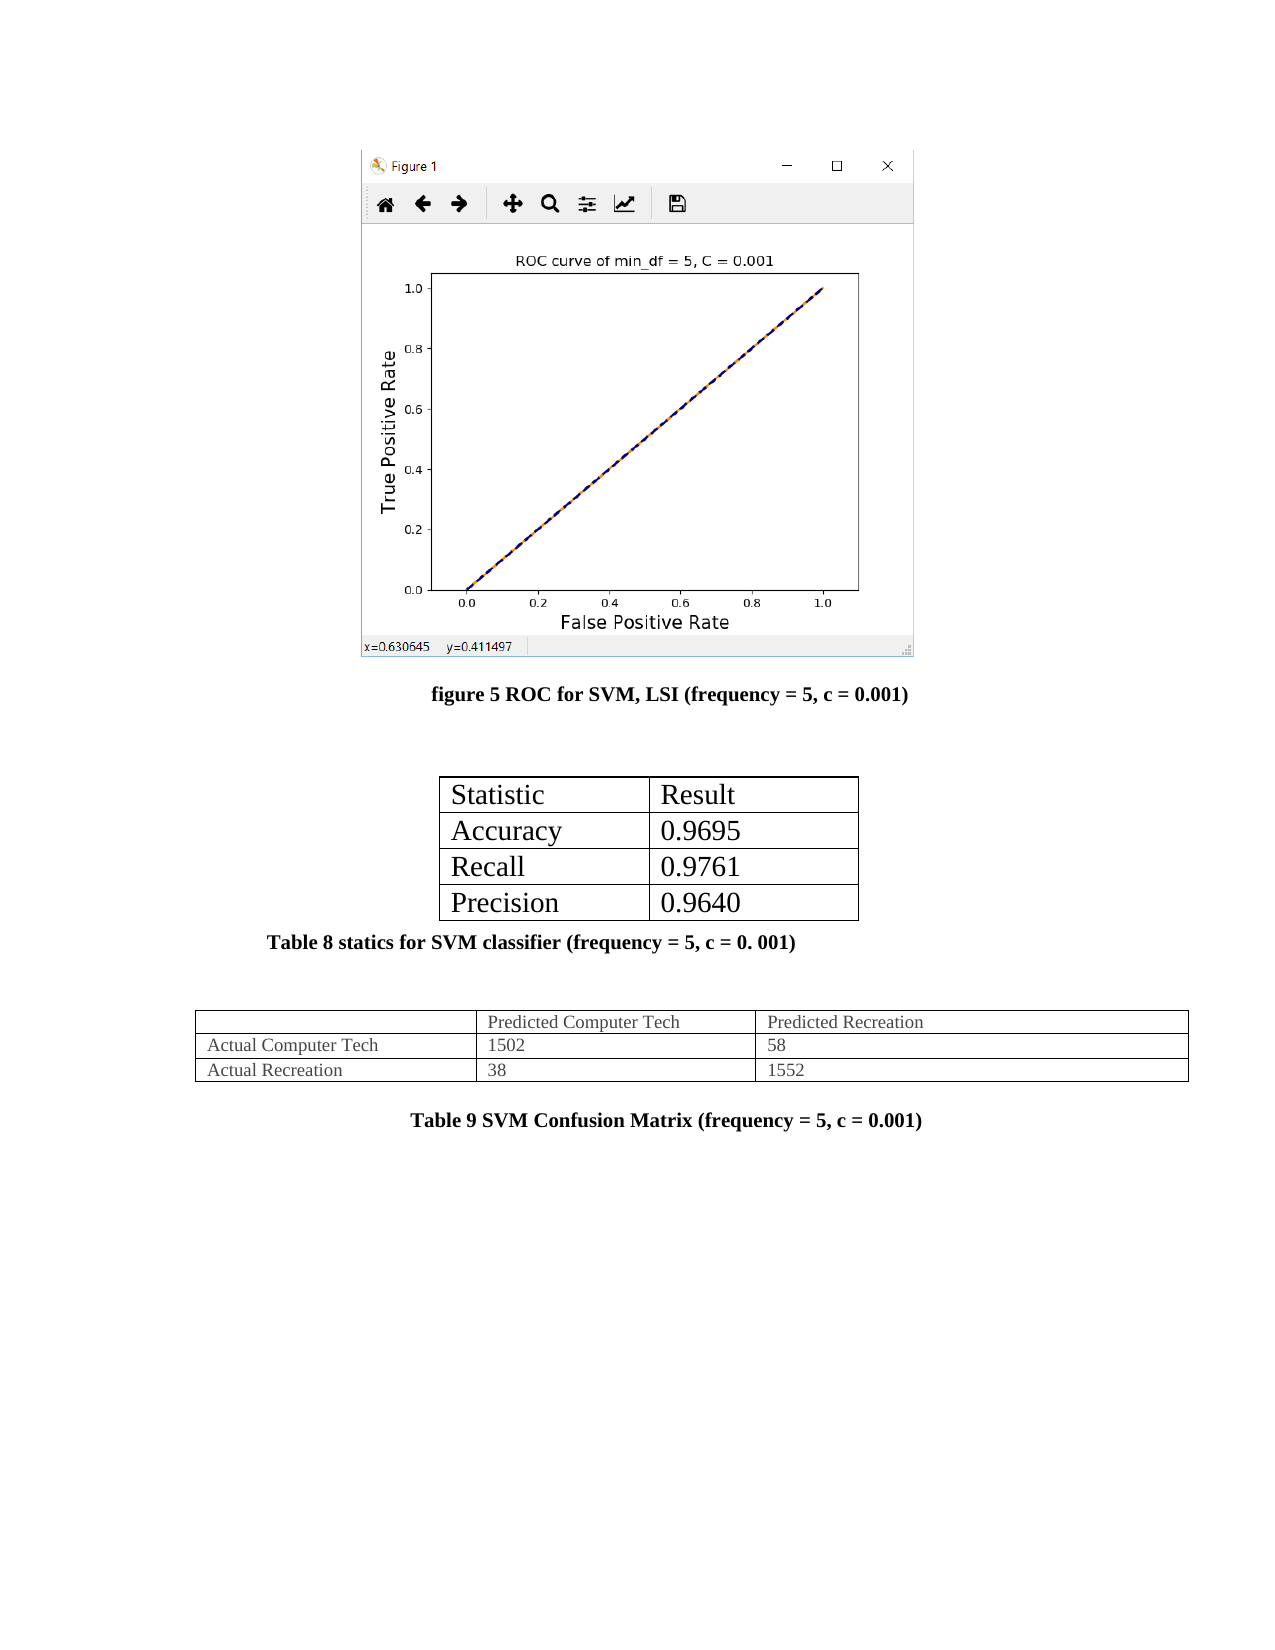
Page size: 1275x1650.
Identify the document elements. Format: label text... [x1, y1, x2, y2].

table_header Result [650, 778, 858, 812]
table_cell 0.9695 [650, 813, 858, 848]
table_cell 1502 [477, 1034, 755, 1058]
table_cell 0.9761 [650, 849, 858, 884]
table_cell Precision [440, 885, 649, 920]
table_cell 1552 [756, 1059, 1188, 1081]
table_header Predicted Recreation [756, 1011, 1188, 1033]
picture [361, 150, 914, 657]
table_header Predicted Computer Tech [477, 1011, 755, 1033]
table_cell Accuracy [440, 813, 649, 848]
table_cell 58 [756, 1034, 1188, 1058]
table_header [196, 1011, 476, 1033]
table_cell 0.9640 [650, 885, 858, 920]
text Table 9 SVM Confusion Matrix (frequency = 5, c = 0.001) [150, 1108, 1125, 1132]
table_header Statistic [440, 778, 649, 812]
table_cell 38 [477, 1059, 755, 1081]
text Table 8 statics for SVM classifier (frequency = 5, c = 0. 001) [150, 930, 1125, 954]
table_cell Actual Recreation [196, 1059, 476, 1081]
table_cell Actual Computer Tech [196, 1034, 476, 1058]
subtitle figure 5 ROC for SVM, LSI (frequency = 5, c = 0.001) [150, 682, 1125, 706]
table_cell Recall [440, 849, 649, 884]
